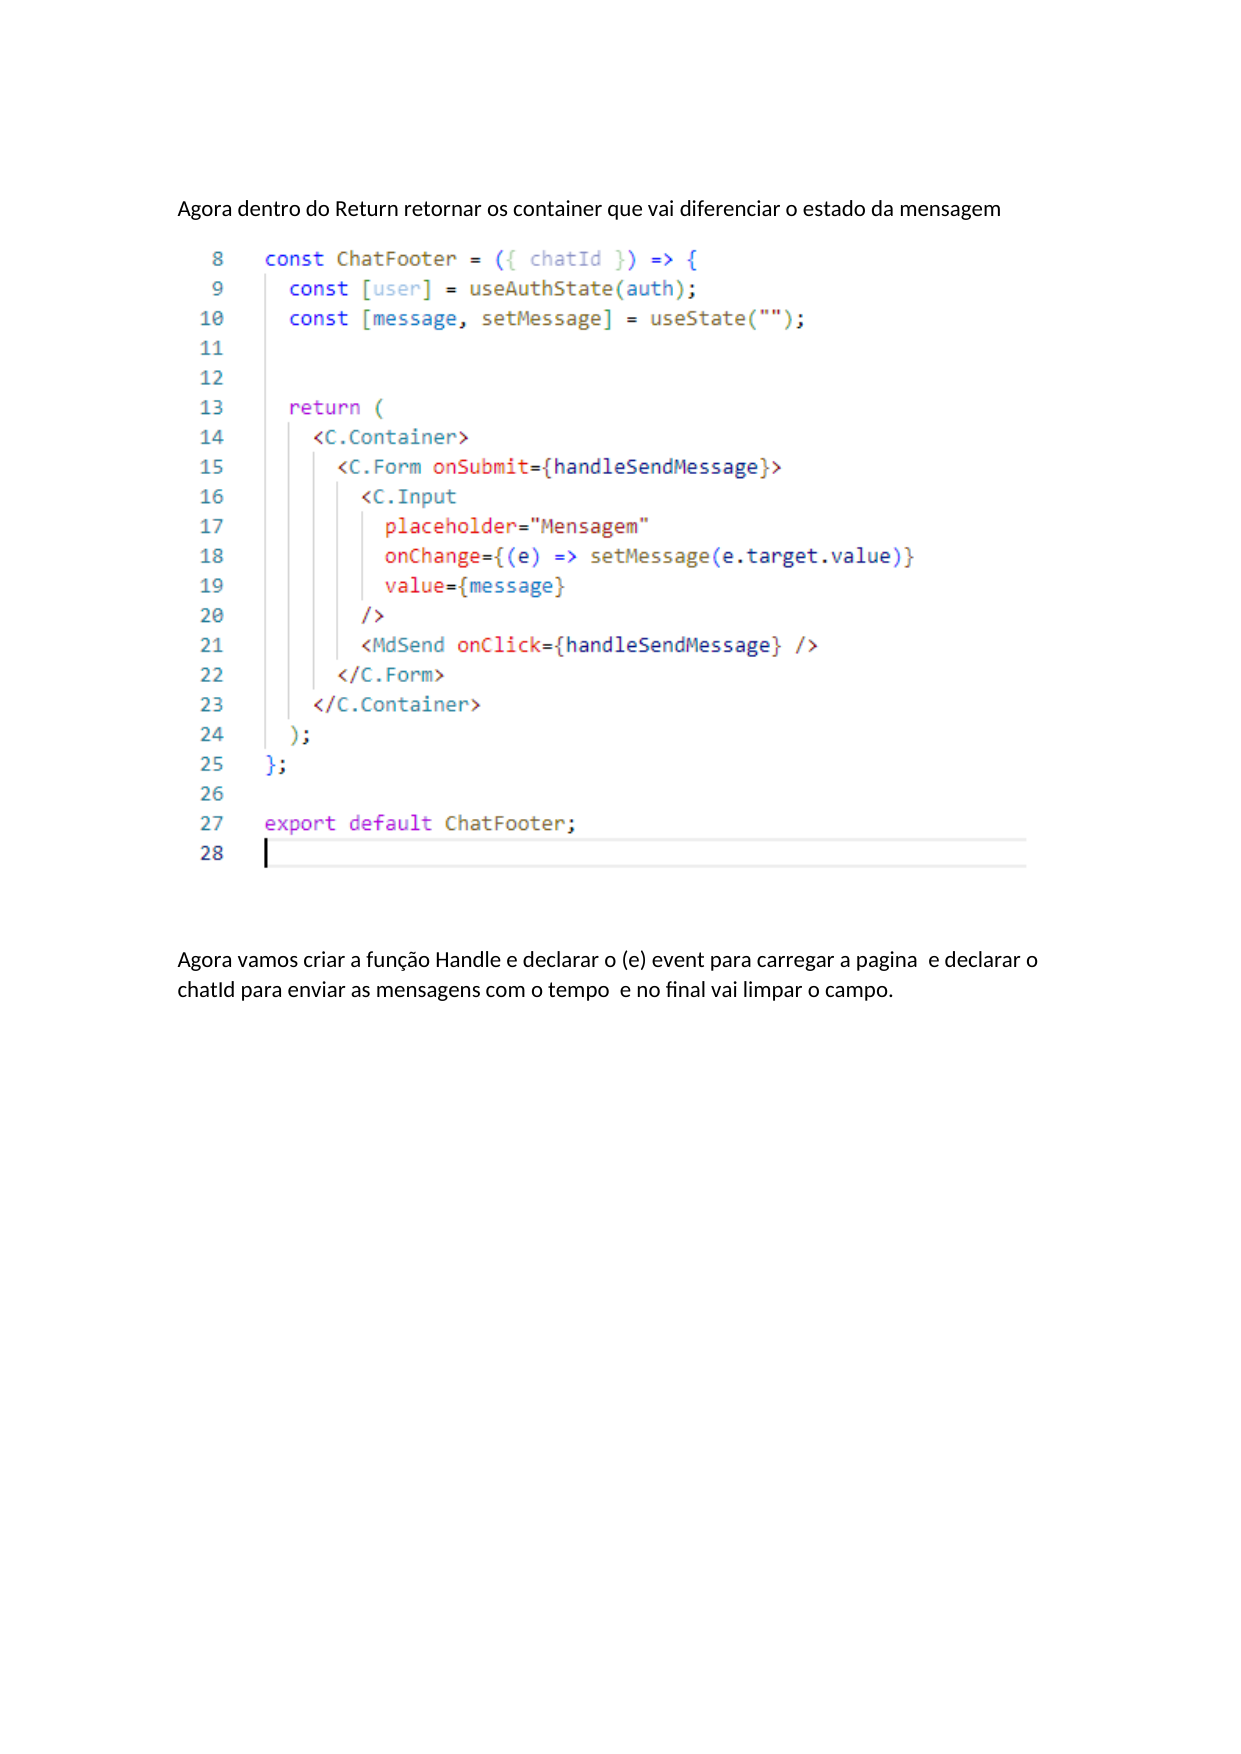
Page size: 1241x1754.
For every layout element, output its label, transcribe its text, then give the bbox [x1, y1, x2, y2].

text Agora vamos criar a função Handle e declarar o (e) event para carregar a pagina e declarar o chatId para enviar as mensagens com o tempo e no final vai limpar o campo. [177, 945, 1063, 1003]
picture [177, 241, 1035, 879]
text Agora dentro do Return retornar os container que vai diferenciar o estado da mensagem [177, 194, 1063, 222]
